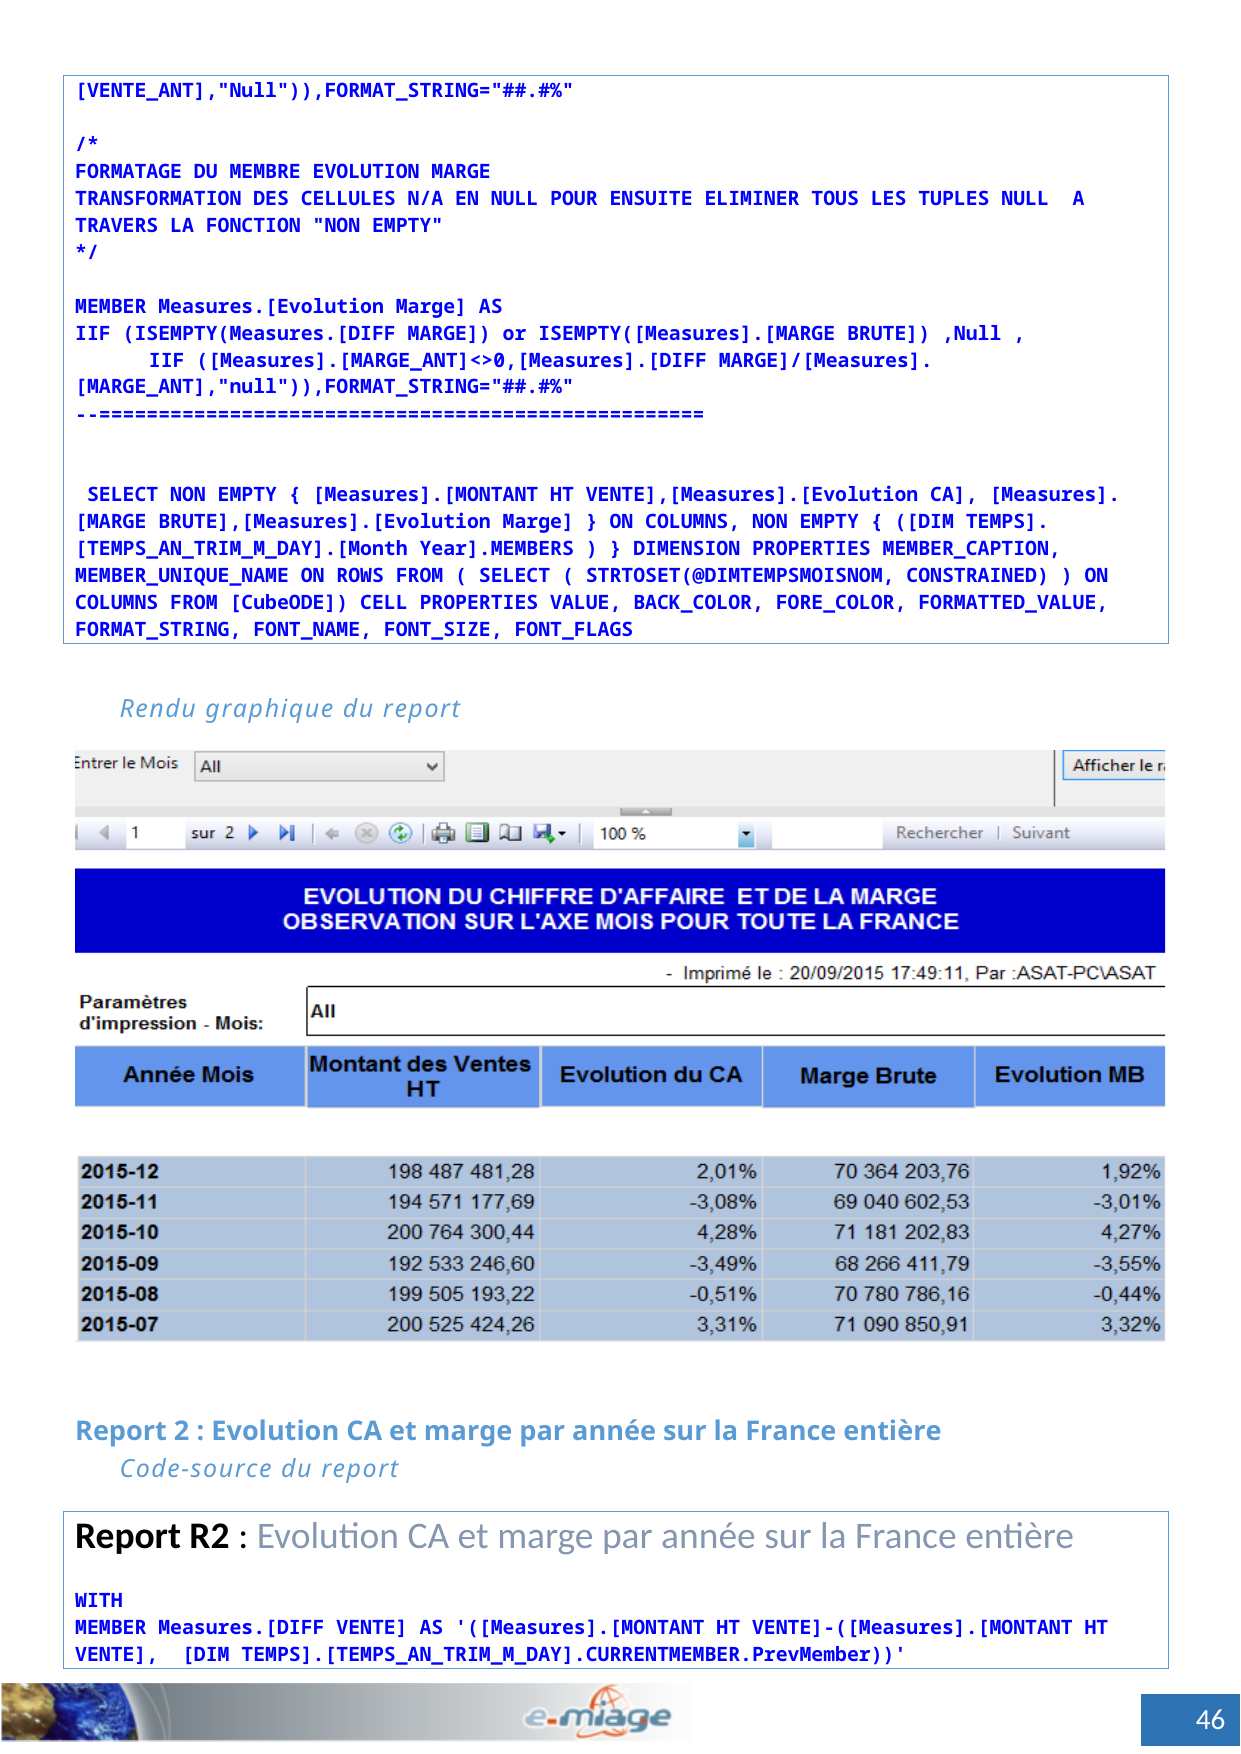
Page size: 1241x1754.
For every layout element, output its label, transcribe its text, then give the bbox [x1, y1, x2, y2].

picture [1, 1683, 693, 1742]
picture [75, 750, 1166, 1342]
subtitle Rendu graphique du report [119, 691, 1165, 724]
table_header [65, 77, 1167, 642]
subtitle Report 2 : Evolution CA et marge par année sur la France entière [75, 1411, 1165, 1448]
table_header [64, 1512, 1168, 1667]
subtitle Code-source du report [119, 1451, 1165, 1485]
